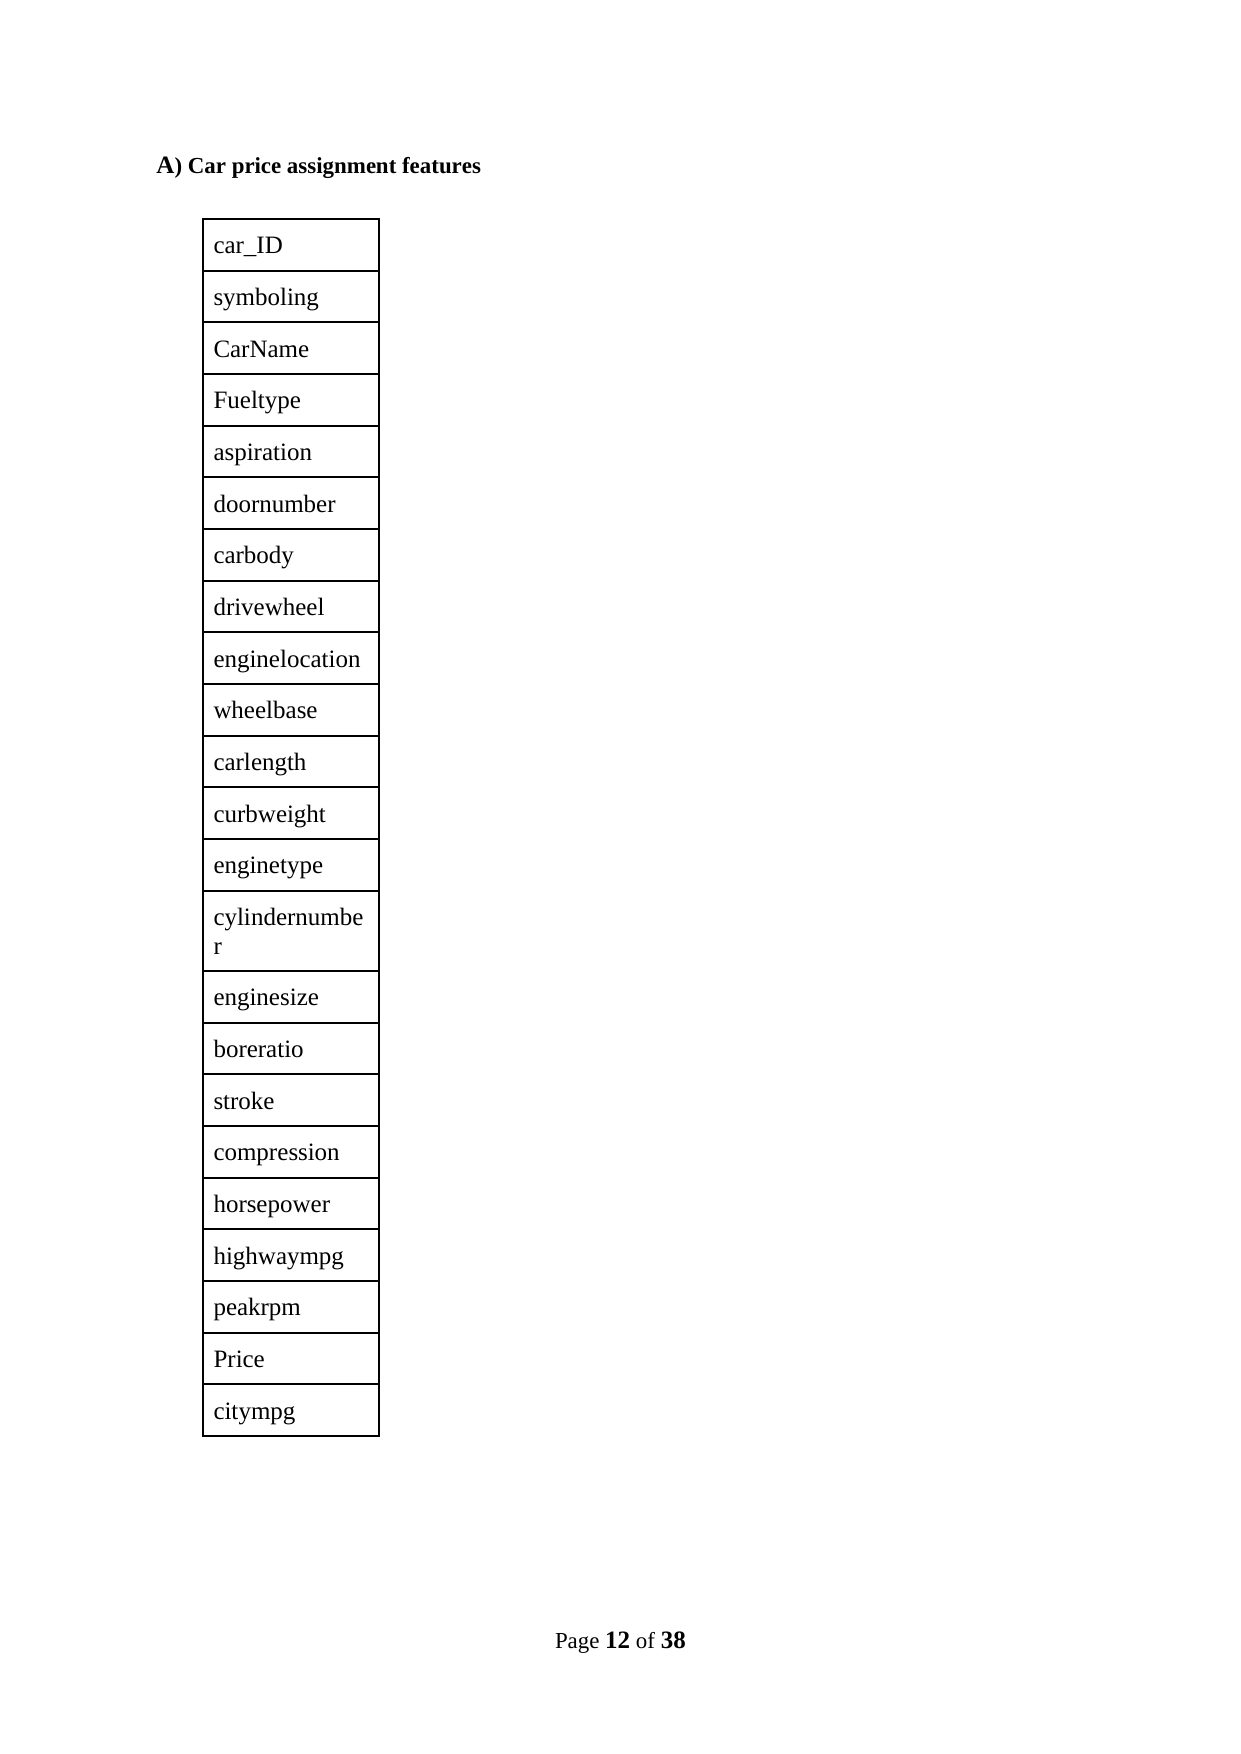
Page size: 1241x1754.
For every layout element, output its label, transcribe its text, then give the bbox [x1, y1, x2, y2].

table_cell enginesize [204, 972, 378, 1022]
table_cell aspiration [204, 427, 378, 476]
table_cell wheelbase [204, 685, 378, 734]
table_cell citympg [204, 1385, 378, 1435]
text A) Car price assignment features [150, 150, 1090, 179]
table_cell doornumber [204, 478, 378, 528]
table_cell carlength [204, 737, 378, 786]
table_cell Price [204, 1334, 378, 1383]
table_cell boreratio [204, 1024, 378, 1073]
table_header car_ID [204, 220, 378, 269]
table_cell cylindernumber [204, 892, 378, 970]
table_cell symboling [204, 272, 378, 321]
table_cell peakrpm [204, 1282, 378, 1332]
table_cell CarName [204, 323, 378, 373]
table_cell drivewheel [204, 582, 378, 631]
table_cell Fueltype [204, 375, 378, 424]
table_cell enginelocation [204, 633, 378, 683]
table_cell compression [204, 1127, 378, 1177]
table_cell highwaympg [204, 1230, 378, 1280]
table_cell enginetype [204, 840, 378, 889]
table_cell stroke [204, 1075, 378, 1125]
table_cell curbweight [204, 788, 378, 838]
table_cell carbody [204, 530, 378, 579]
table_cell horsepower [204, 1179, 378, 1228]
